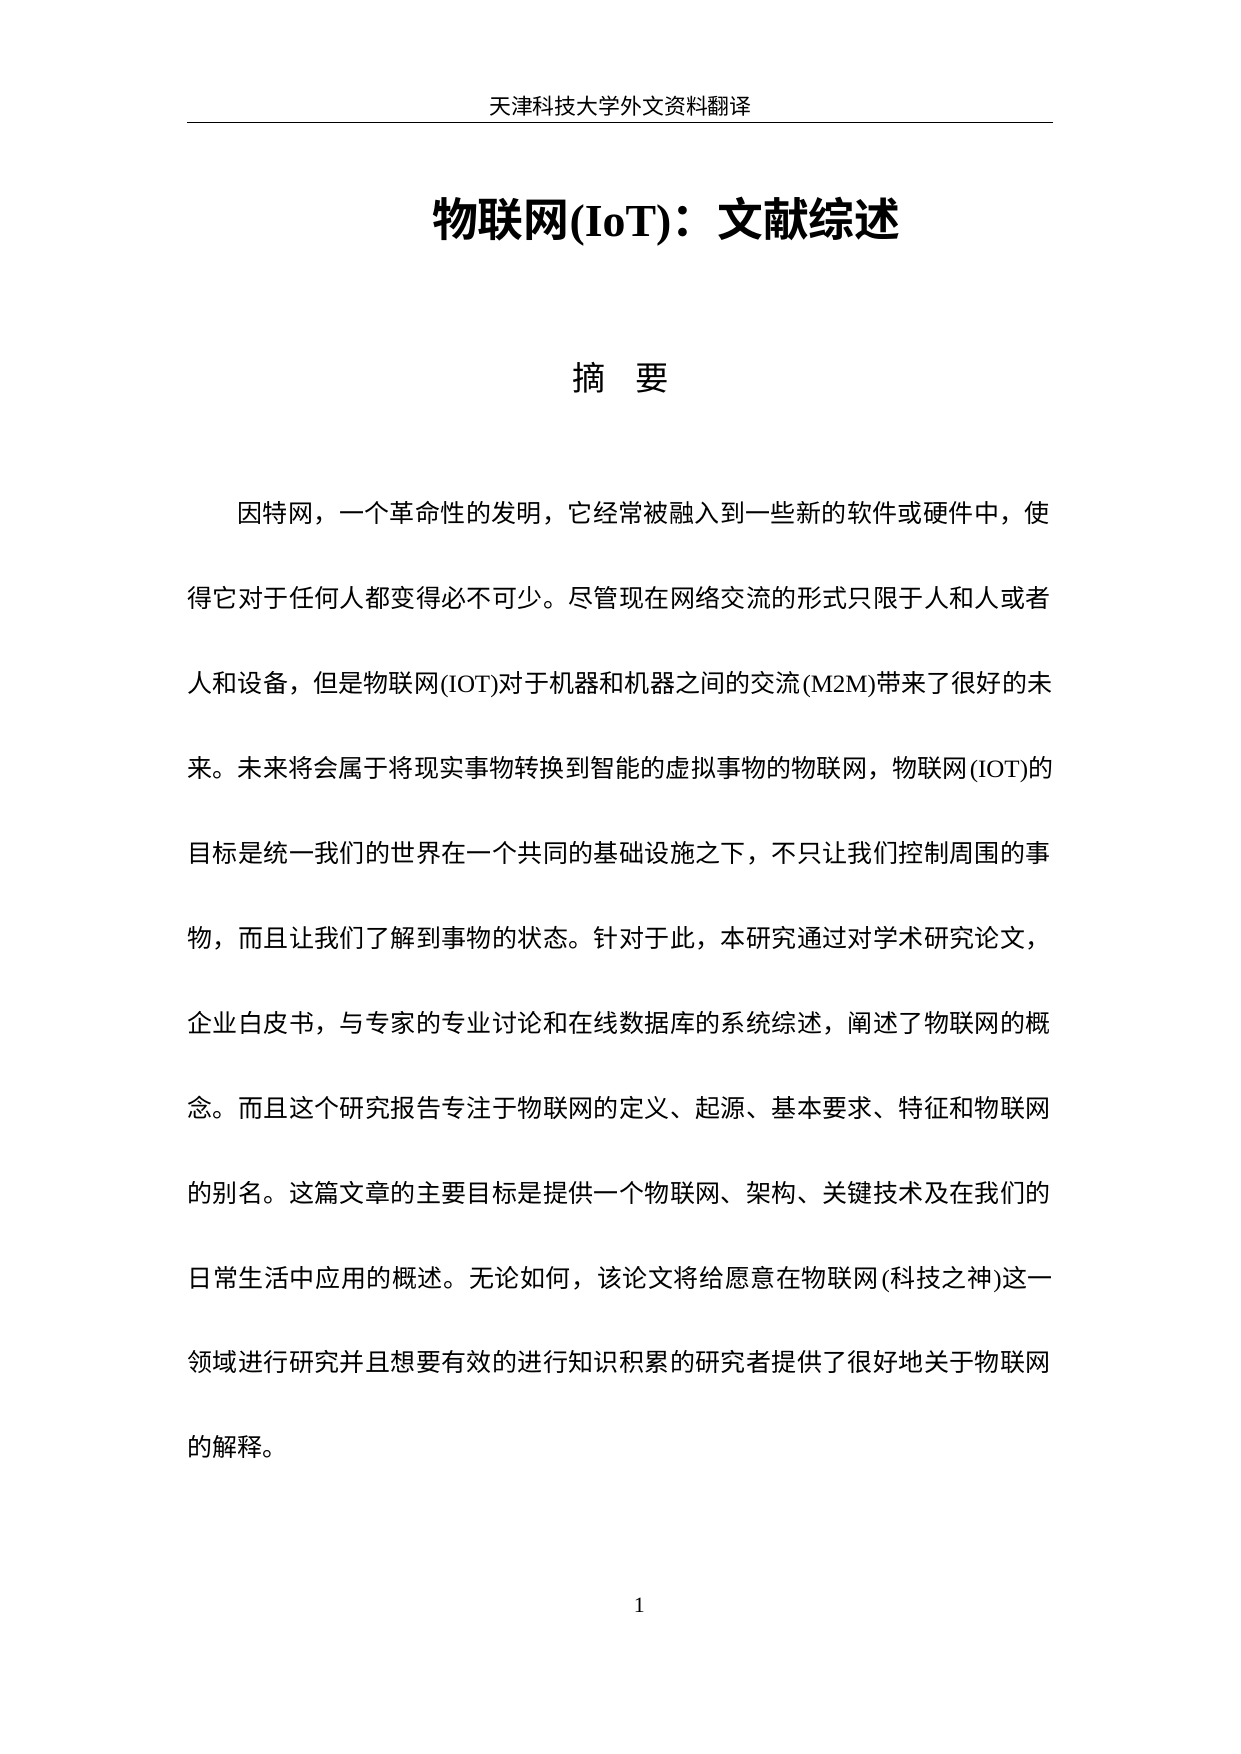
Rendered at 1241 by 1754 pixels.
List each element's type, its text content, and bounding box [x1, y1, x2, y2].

title 物联网(IoT)：文献综述 [187, 183, 1053, 251]
subtitle 摘 要 [187, 342, 1053, 410]
text 因特网，一个革命性的发明，它经常被融入到一些新的软件或硬件中，使得它对于任何人都变得必不可少。尽管现在网络交流的形式只限于人和人或者人和设备，但是物联网(IOT)对于机器和机器之间的交流(M2M)带来了很好的未来。未来将会属于将现实事物转换到智能的虚拟事物的物联网，物联网(IOT)的目标是统一我们的世界在一个共同的基础设施之下，不只让我们控制周围的事物，而且让我们了解到事物的状态。针对于此，本研究通过对学术研究论文，企业白皮书，与专家的专业讨论和在线数据库的系统综述，阐述了物联网的概念。而且这个研究报告专注于物联网的定义、起源、基本要求、特征和物联网的别名。这篇文章的主要目标是提供一个物联网、架构、关键技术及在我们的日常生活中应用的概述。无论如何，该论文将给愿意在物联网(科技之神)这一领域进行研究并且想要有效的进行知识积累的研究者提供了很好地关于物联网的解释。 [187, 478, 1053, 1480]
